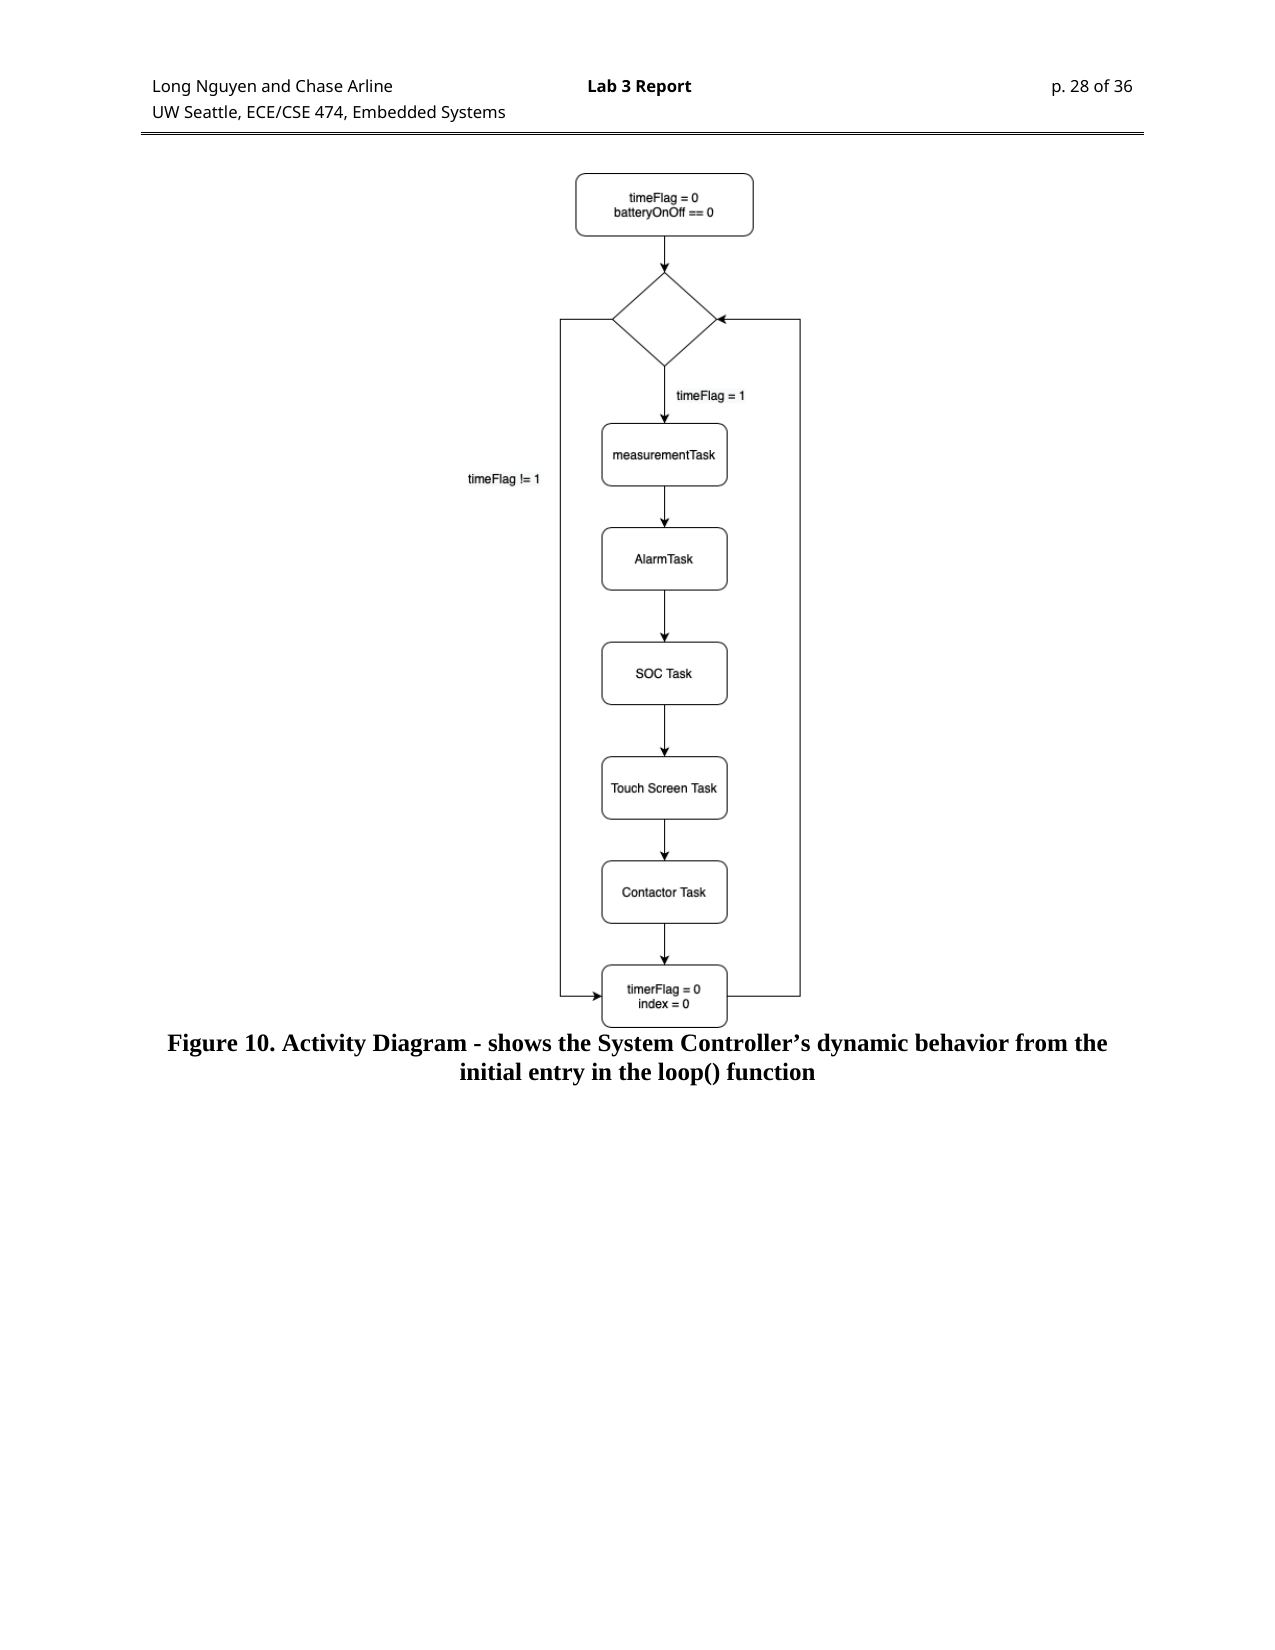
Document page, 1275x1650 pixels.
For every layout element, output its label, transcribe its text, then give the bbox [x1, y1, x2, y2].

picture [466, 173, 809, 1028]
text Figure 10. Activity Diagram - shows the System Controller’s dynamic behavior from the initial entry in the loop() function [150, 1028, 1125, 1085]
